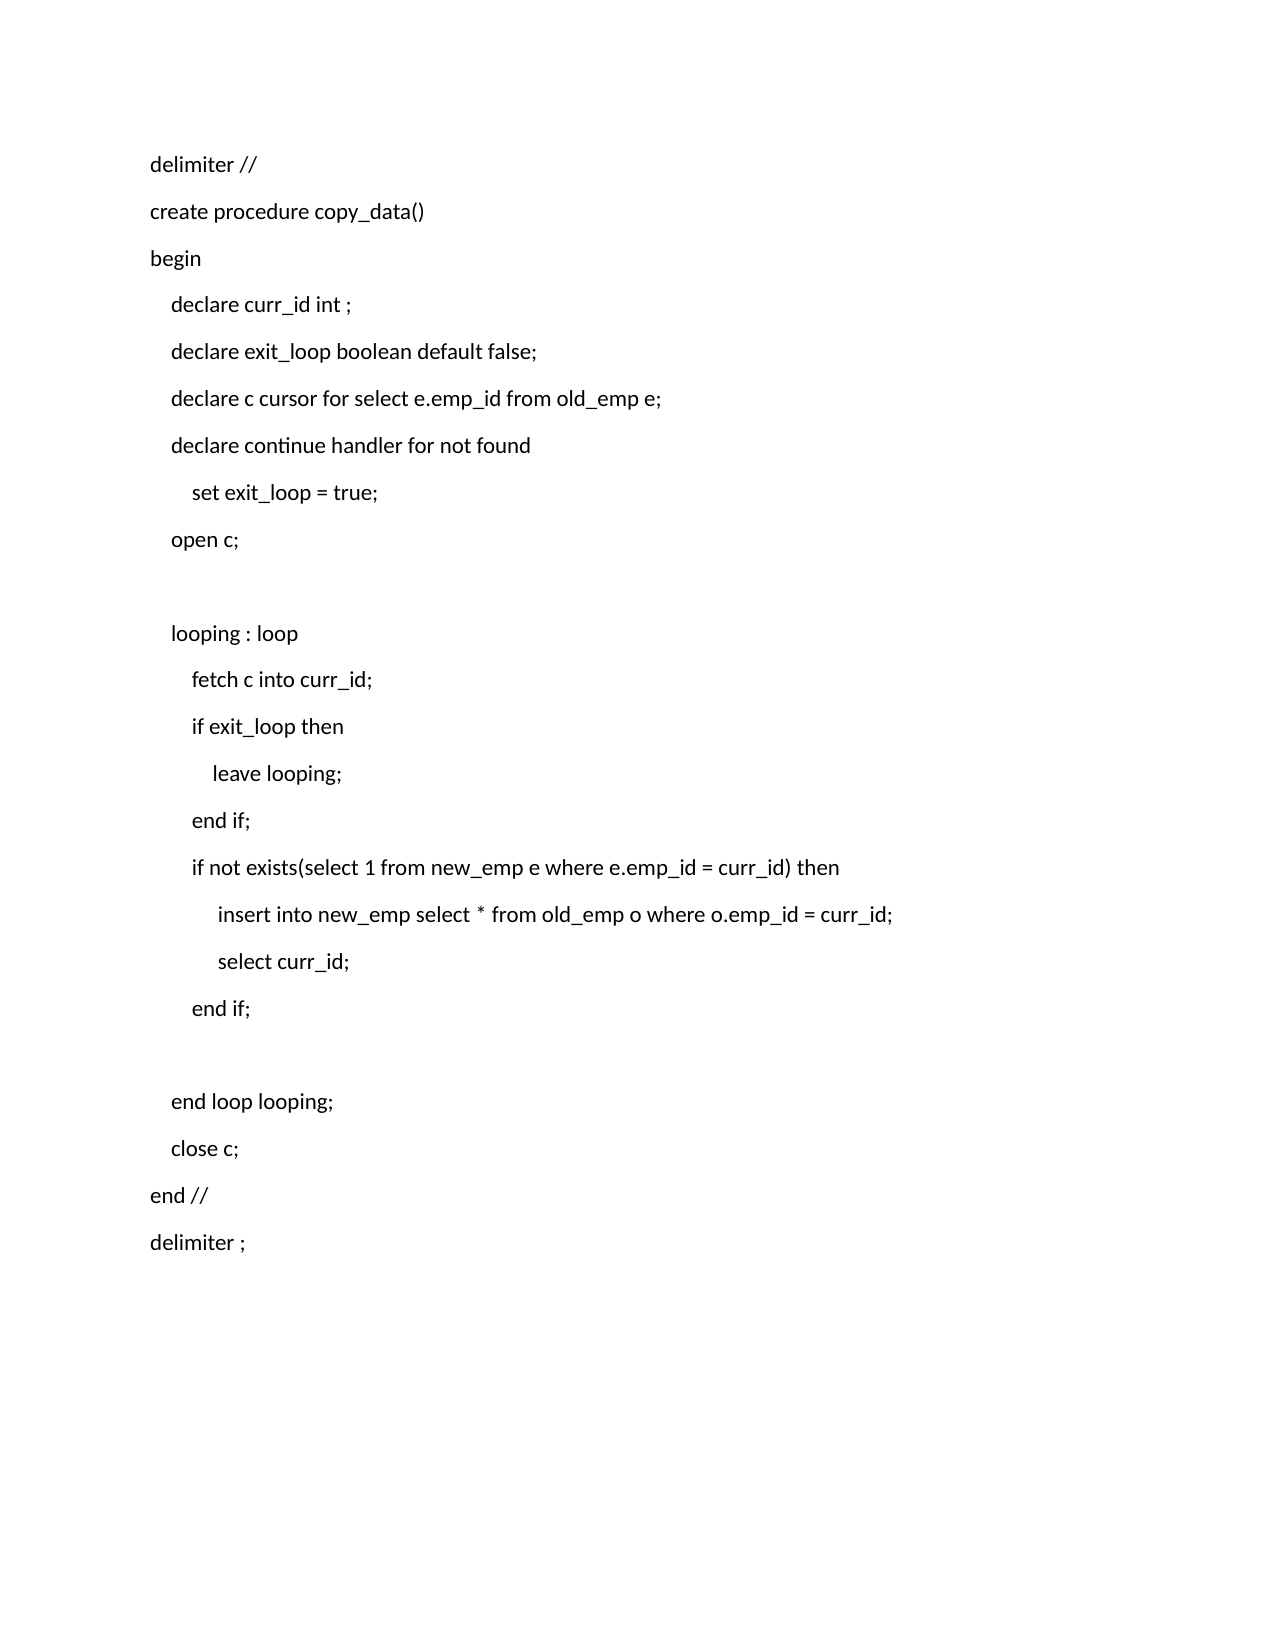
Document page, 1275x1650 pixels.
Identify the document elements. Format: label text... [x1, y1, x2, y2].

text begin [150, 244, 1125, 272]
text end if; [150, 994, 1125, 1022]
text insert into new_emp select * from old_emp o where o.emp_id = curr_id; [150, 900, 1125, 928]
text declare curr_id int ; [150, 291, 1125, 319]
text declare c cursor for select e.emp_id from old_emp e; [150, 384, 1125, 412]
text select curr_id; [150, 947, 1125, 975]
text delimiter ; [150, 1228, 1125, 1256]
text end if; [150, 806, 1125, 834]
text close c; [150, 1134, 1125, 1162]
text end // [150, 1181, 1125, 1209]
text if exit_loop then [150, 712, 1125, 741]
text declare exit_loop boolean default false; [150, 337, 1125, 366]
text leave looping; [150, 759, 1125, 787]
text fetch c into curr_id; [150, 666, 1125, 694]
text create procedure copy_data() [150, 197, 1125, 225]
text looping : loop [150, 619, 1125, 647]
text if not exists(select 1 from new_emp e where e.emp_id = curr_id) then [150, 853, 1125, 881]
text end loop looping; [150, 1087, 1125, 1116]
text open c; [150, 525, 1125, 553]
text delimiter // [150, 150, 1125, 178]
text declare continue handler for not found [150, 431, 1125, 459]
text set exit_loop = true; [150, 478, 1125, 506]
